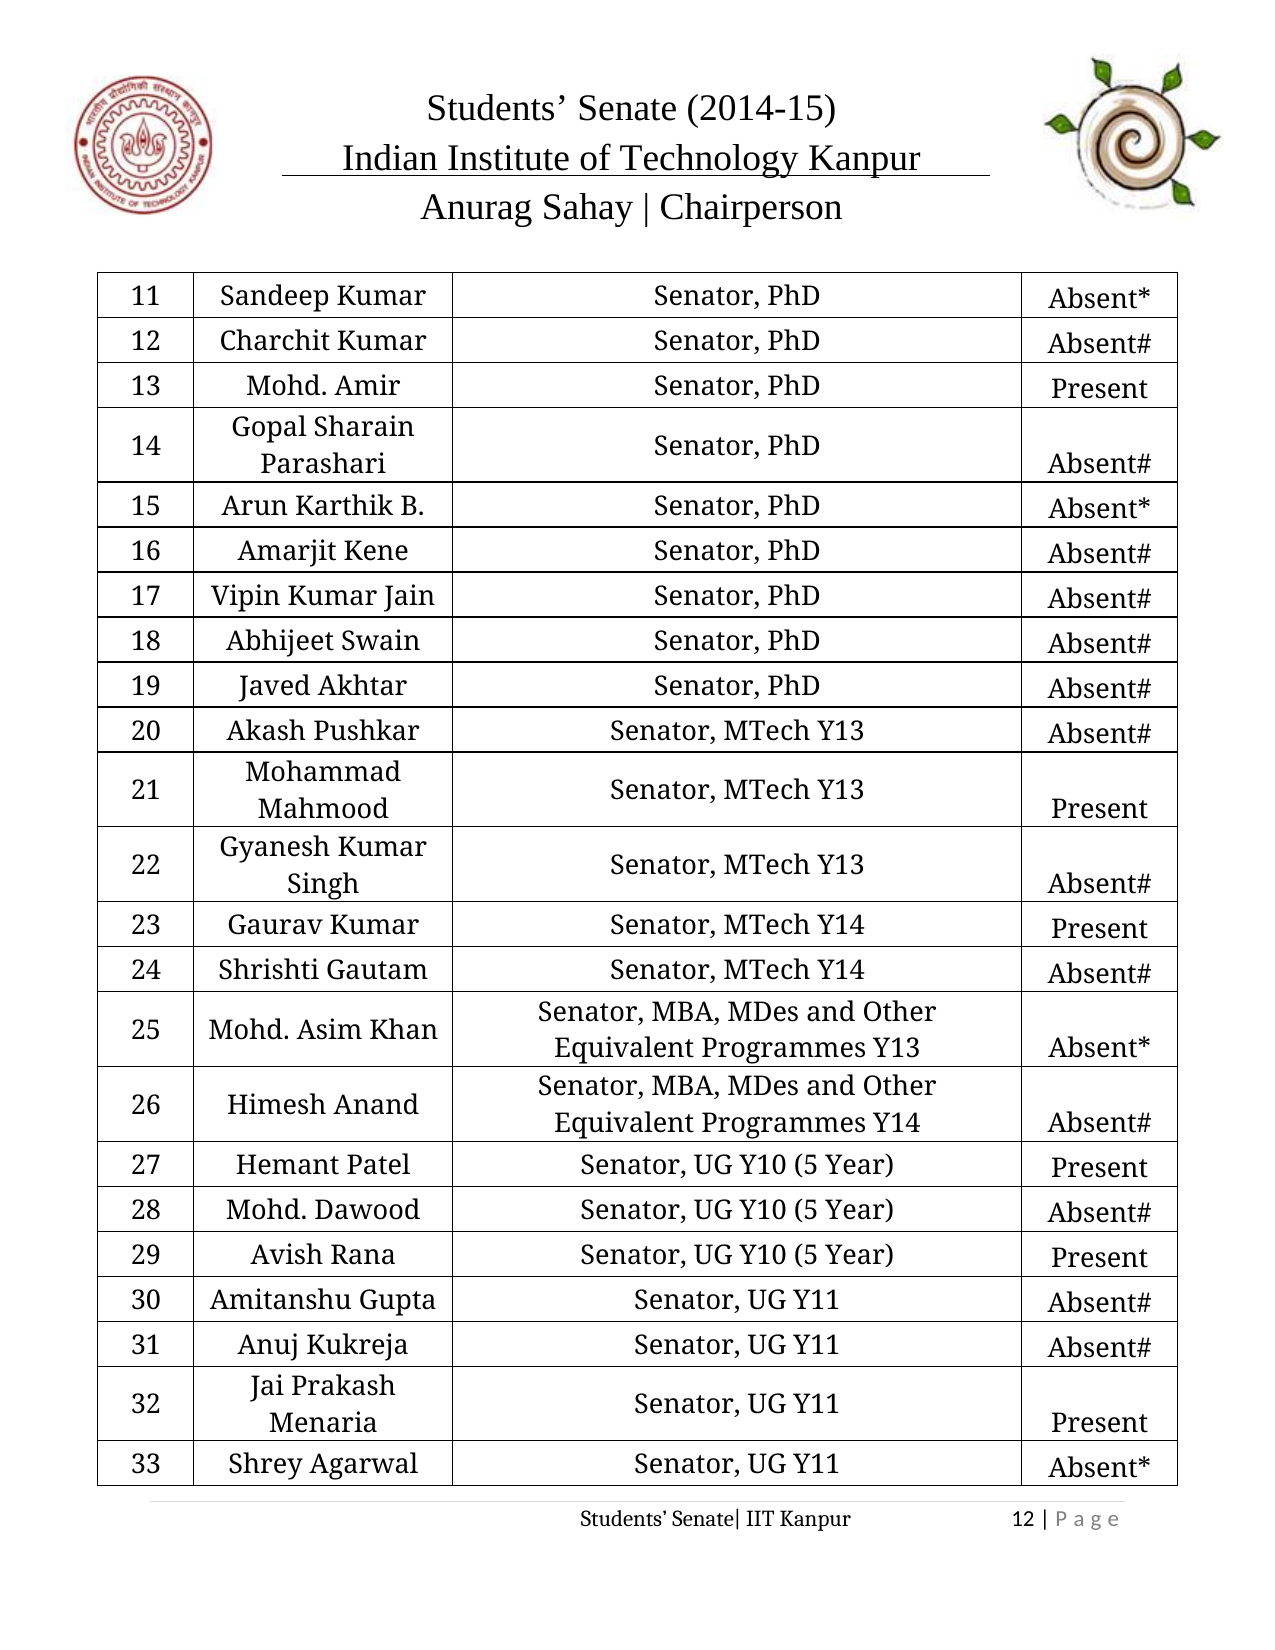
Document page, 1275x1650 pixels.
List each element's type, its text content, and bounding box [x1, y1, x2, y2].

table_cell Gyanesh Kumar Singh [194, 827, 452, 901]
table_cell 24 [98, 947, 193, 991]
table_cell 16 [98, 528, 193, 571]
table_cell 12 [98, 318, 193, 362]
table_cell Senator, MTech Y13 [453, 827, 1021, 901]
table_cell Absent* [1022, 992, 1177, 1066]
table_cell 26 [98, 1067, 193, 1141]
table_cell Senator, MTech Y13 [453, 708, 1021, 751]
table_cell Senator, PhD [453, 483, 1021, 526]
table_cell Gaurav Kumar [194, 902, 452, 946]
table_cell Senator, UG Y11 [453, 1322, 1021, 1366]
table_cell Absent# [1022, 318, 1177, 362]
table_cell Senator, PhD [453, 273, 1021, 317]
table_cell Senator, UG Y10 (5 Year) [453, 1142, 1021, 1186]
table_cell 19 [98, 663, 193, 706]
table_cell 11 [98, 273, 193, 317]
table_cell Senator, UG Y11 [453, 1441, 1021, 1485]
table_cell Senator, MTech Y13 [453, 753, 1021, 826]
picture [1042, 54, 1224, 219]
table_cell Senator, PhD [453, 663, 1021, 706]
table_cell Absent# [1022, 1277, 1177, 1321]
table_cell 13 [98, 363, 193, 407]
table_cell 21 [98, 753, 193, 826]
table_cell Senator, PhD [453, 528, 1021, 571]
table_cell Senator, MBA, MDes and Other Equivalent Programmes Y14 [453, 1067, 1021, 1141]
table_cell 30 [98, 1277, 193, 1321]
table_cell Absent# [1022, 573, 1177, 616]
table_cell Absent# [1022, 827, 1177, 901]
table_cell Abhijeet Swain [194, 618, 452, 661]
table_cell Sandeep Kumar [194, 273, 452, 317]
table_cell Amarjit Kene [194, 528, 452, 571]
table_cell Shrishti Gautam [194, 947, 452, 991]
table_cell Senator, MBA, MDes and Other Equivalent Programmes Y13 [453, 992, 1021, 1066]
table_cell Shrey Agarwal [194, 1441, 452, 1485]
table_cell Himesh Anand [194, 1067, 452, 1141]
table_cell Senator, MTech Y14 [453, 902, 1021, 946]
table_cell Absent# [1022, 408, 1177, 481]
table_cell 14 [98, 408, 193, 481]
table_cell Hemant Patel [194, 1142, 452, 1186]
table_cell 29 [98, 1232, 193, 1276]
table_cell 27 [98, 1142, 193, 1186]
table_cell 18 [98, 618, 193, 661]
table_cell 28 [98, 1187, 193, 1231]
table_cell Senator, UG Y11 [453, 1277, 1021, 1321]
table_cell 23 [98, 902, 193, 946]
table_cell Absent# [1022, 618, 1177, 661]
table_cell Absent* [1022, 483, 1177, 526]
table_cell Present [1022, 1142, 1177, 1186]
table_cell Present [1022, 902, 1177, 946]
table_cell Present [1022, 1232, 1177, 1276]
table_cell Charchit Kumar [194, 318, 452, 362]
picture [66, 75, 218, 219]
table_cell Absent# [1022, 663, 1177, 706]
table_cell Senator, PhD [453, 573, 1021, 616]
table_cell 17 [98, 573, 193, 616]
table_cell Absent# [1022, 1067, 1177, 1141]
table_cell Absent# [1022, 528, 1177, 571]
table_cell Senator, UG Y10 (5 Year) [453, 1232, 1021, 1276]
table_cell Javed Akhtar [194, 663, 452, 706]
table_cell Present [1022, 363, 1177, 407]
table_cell Mohammad Mahmood [194, 753, 452, 826]
table_cell 31 [98, 1322, 193, 1366]
table_cell Absent# [1022, 708, 1177, 751]
table_cell Anuj Kukreja [194, 1322, 452, 1366]
table_cell Mohd. Amir [194, 363, 452, 407]
table_cell Jai Prakash Menaria [194, 1367, 452, 1440]
table_cell Absent* [1022, 1441, 1177, 1485]
table_cell Absent# [1022, 1322, 1177, 1366]
table_cell 32 [98, 1367, 193, 1440]
table_cell 15 [98, 483, 193, 526]
table_cell Absent# [1022, 947, 1177, 991]
table_cell Senator, PhD [453, 318, 1021, 362]
table_cell Arun Karthik B. [194, 483, 452, 526]
table_cell 25 [98, 992, 193, 1066]
table_cell Senator, UG Y11 [453, 1367, 1021, 1440]
table_cell 33 [98, 1441, 193, 1485]
table_cell Senator, PhD [453, 618, 1021, 661]
table_cell Mohd. Dawood [194, 1187, 452, 1231]
table_cell Mohd. Asim Khan [194, 992, 452, 1066]
table_cell Senator, PhD [453, 363, 1021, 407]
table_cell Absent* [1022, 273, 1177, 317]
table_cell Vipin Kumar Jain [194, 573, 452, 616]
table_cell Senator, MTech Y14 [453, 947, 1021, 991]
table_cell Present [1022, 753, 1177, 826]
table_cell Absent# [1022, 1187, 1177, 1231]
table_cell 20 [98, 708, 193, 751]
table_cell Senator, UG Y10 (5 Year) [453, 1187, 1021, 1231]
table_cell Senator, PhD [453, 408, 1021, 481]
table_cell Avish Rana [194, 1232, 452, 1276]
table_cell Present [1022, 1367, 1177, 1440]
table_cell 22 [98, 827, 193, 901]
table_cell Gopal Sharain Parashari [194, 408, 452, 481]
table_cell Akash Pushkar [194, 708, 452, 751]
table_cell Amitanshu Gupta [194, 1277, 452, 1321]
